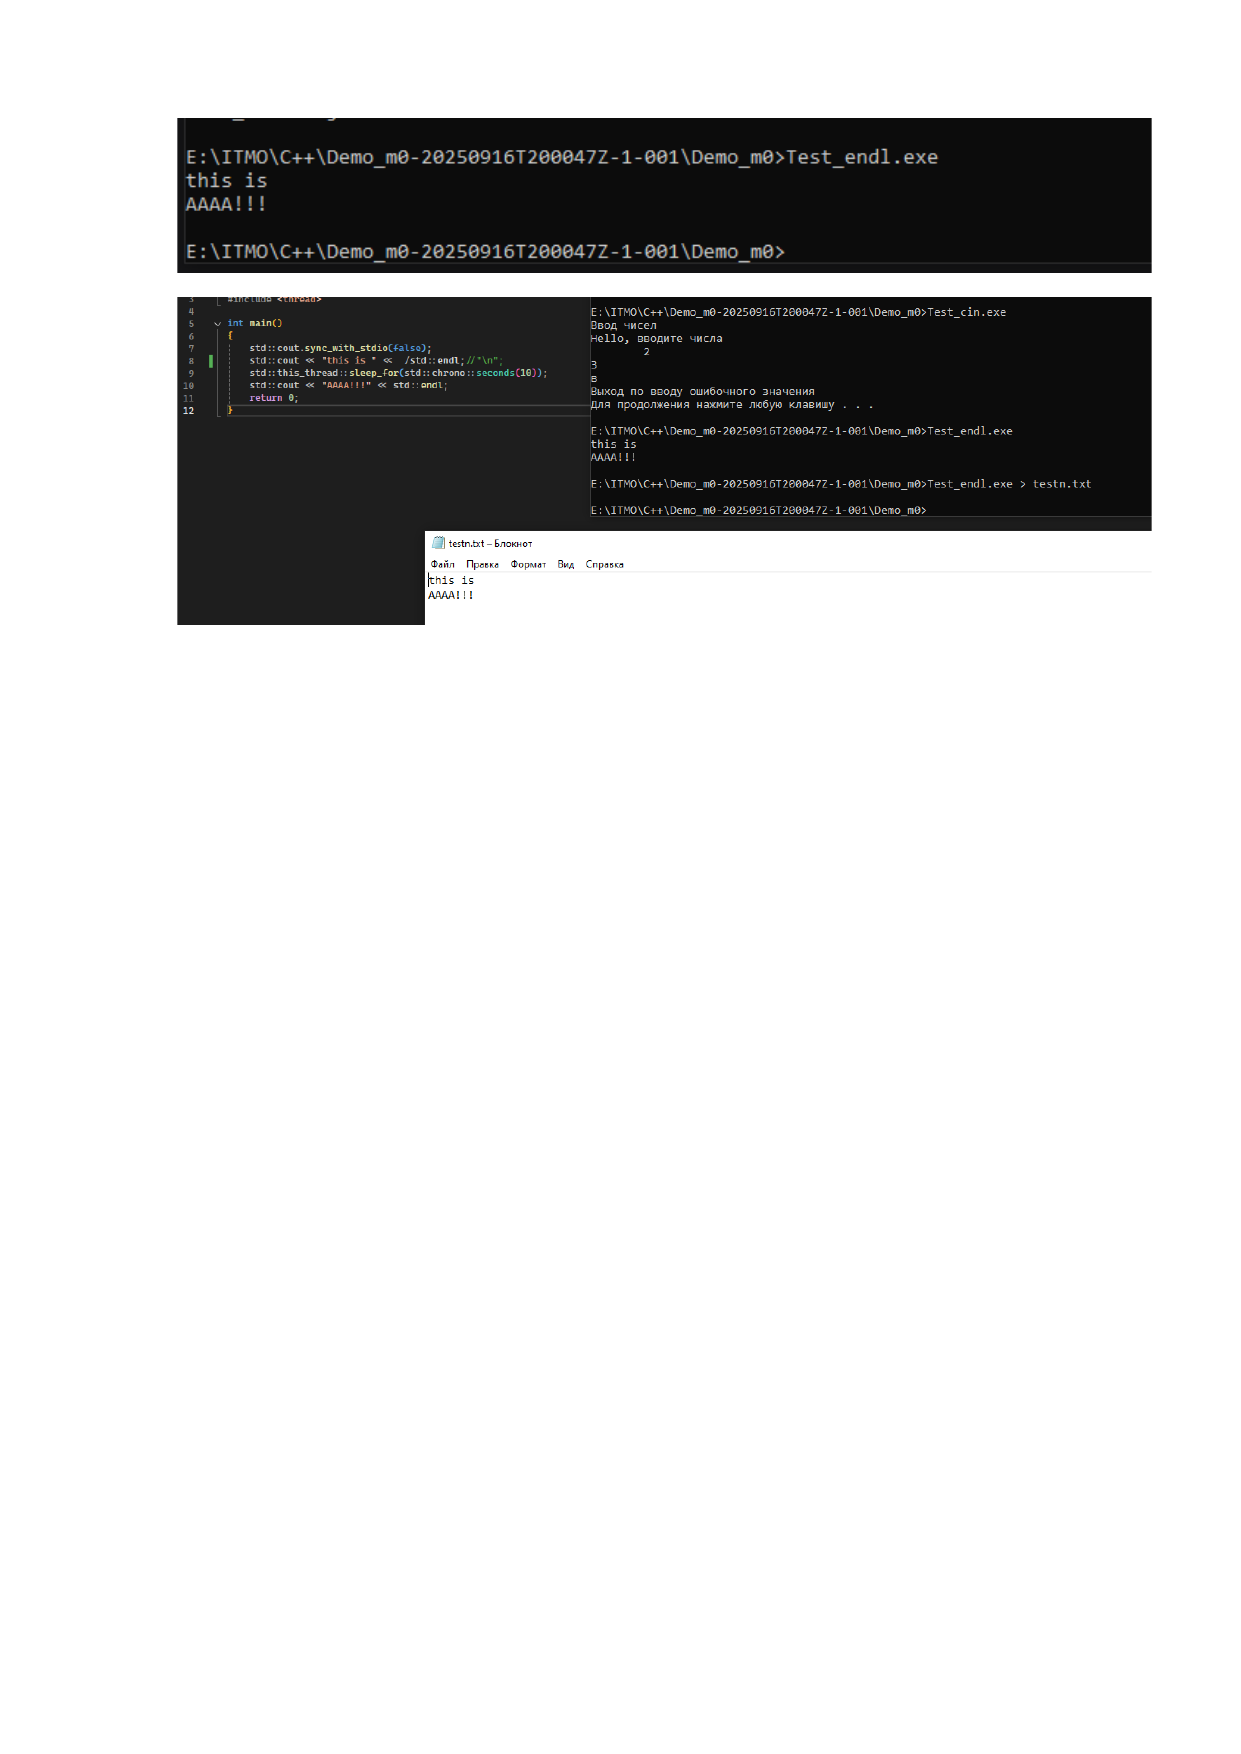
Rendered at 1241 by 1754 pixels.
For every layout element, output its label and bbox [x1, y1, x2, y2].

picture [177, 297, 1152, 625]
picture [177, 118, 1152, 273]
